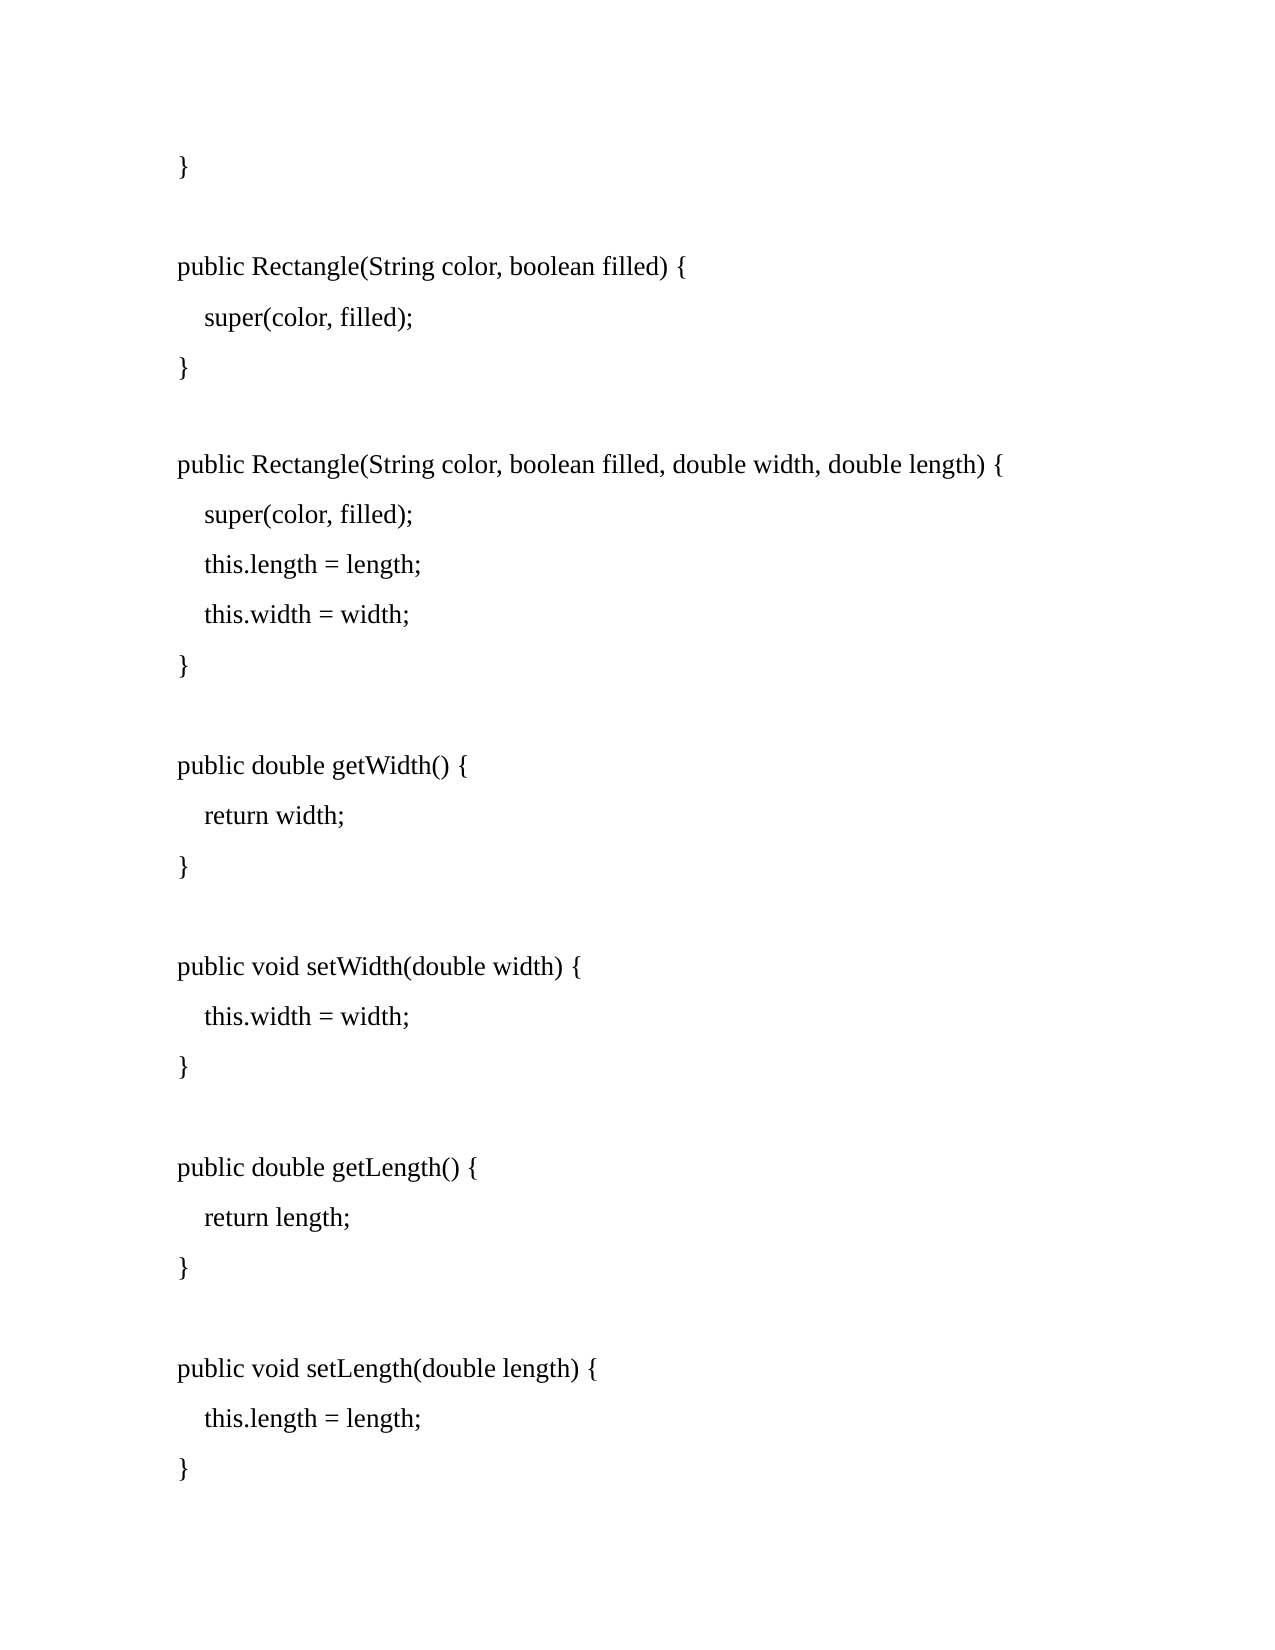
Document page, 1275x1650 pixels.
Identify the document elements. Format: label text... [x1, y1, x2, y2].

text this.width = width; [150, 1000, 1125, 1031]
text } [150, 649, 1125, 680]
text } [150, 1251, 1125, 1282]
text public void setWidth(double width) { [150, 950, 1125, 981]
text } [150, 351, 1125, 382]
text } [150, 150, 1125, 181]
text public void setLength(double length) { [150, 1352, 1125, 1383]
text public double getWidth() { [150, 749, 1125, 780]
text return width; [150, 799, 1125, 831]
text public Rectangle(String color, boolean filled, double width, double length) { [150, 448, 1125, 479]
text this.width = width; [150, 598, 1125, 630]
text } [150, 1452, 1125, 1483]
text return length; [150, 1201, 1125, 1232]
text super(color, filled); [150, 301, 1125, 332]
text this.length = length; [150, 548, 1125, 579]
text } [150, 849, 1125, 881]
text super(color, filled); [150, 498, 1125, 529]
text this.length = length; [150, 1402, 1125, 1433]
text public Rectangle(String color, boolean filled) { [150, 250, 1125, 282]
text public double getLength() { [150, 1151, 1125, 1182]
text } [150, 1050, 1125, 1082]
